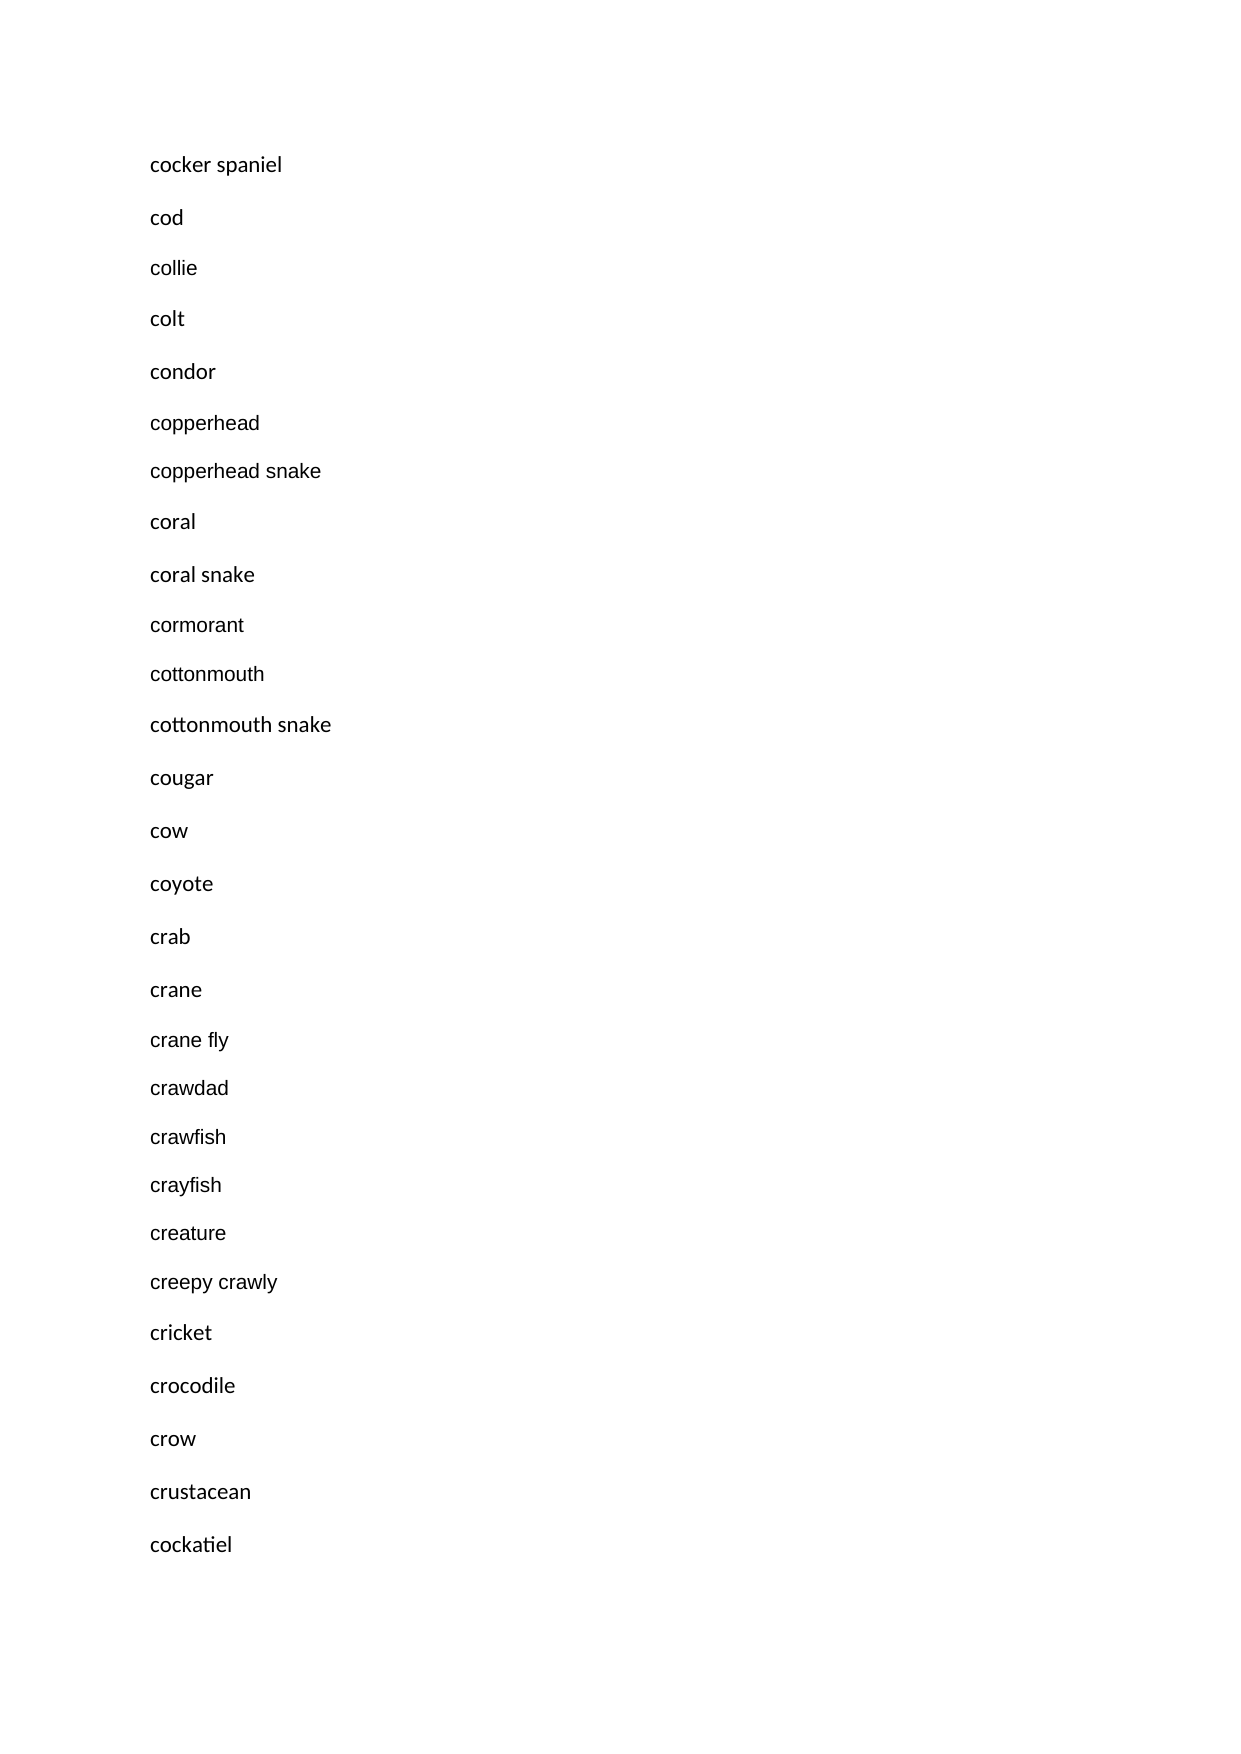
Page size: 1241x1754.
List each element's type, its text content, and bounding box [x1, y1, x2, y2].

text cormorant [150, 613, 1090, 637]
text condor [150, 357, 1090, 385]
text creature [150, 1221, 1090, 1245]
text crayfish [150, 1173, 1090, 1197]
text cockatiel [150, 1530, 1090, 1558]
text cow [150, 816, 1090, 844]
text cocker spaniel [150, 150, 1090, 178]
text cougar [150, 763, 1090, 791]
text colt [150, 304, 1090, 332]
text crocodile [150, 1371, 1090, 1399]
text copperhead snake [150, 459, 1090, 483]
text crow [150, 1424, 1090, 1452]
text cottonmouth [150, 661, 1090, 685]
text cod [150, 203, 1090, 231]
text crane [150, 975, 1090, 1003]
text coral [150, 507, 1090, 535]
text collie [150, 256, 1090, 280]
text cottonmouth snake [150, 710, 1090, 738]
text creepy crawly [150, 1269, 1090, 1293]
text crawfish [150, 1124, 1090, 1148]
text cricket [150, 1318, 1090, 1346]
text coyote [150, 869, 1090, 897]
text crab [150, 922, 1090, 950]
text crustacean [150, 1477, 1090, 1505]
text coral snake [150, 560, 1090, 588]
text crawdad [150, 1076, 1090, 1100]
text crane fly [150, 1028, 1090, 1052]
text copperhead [150, 410, 1090, 434]
